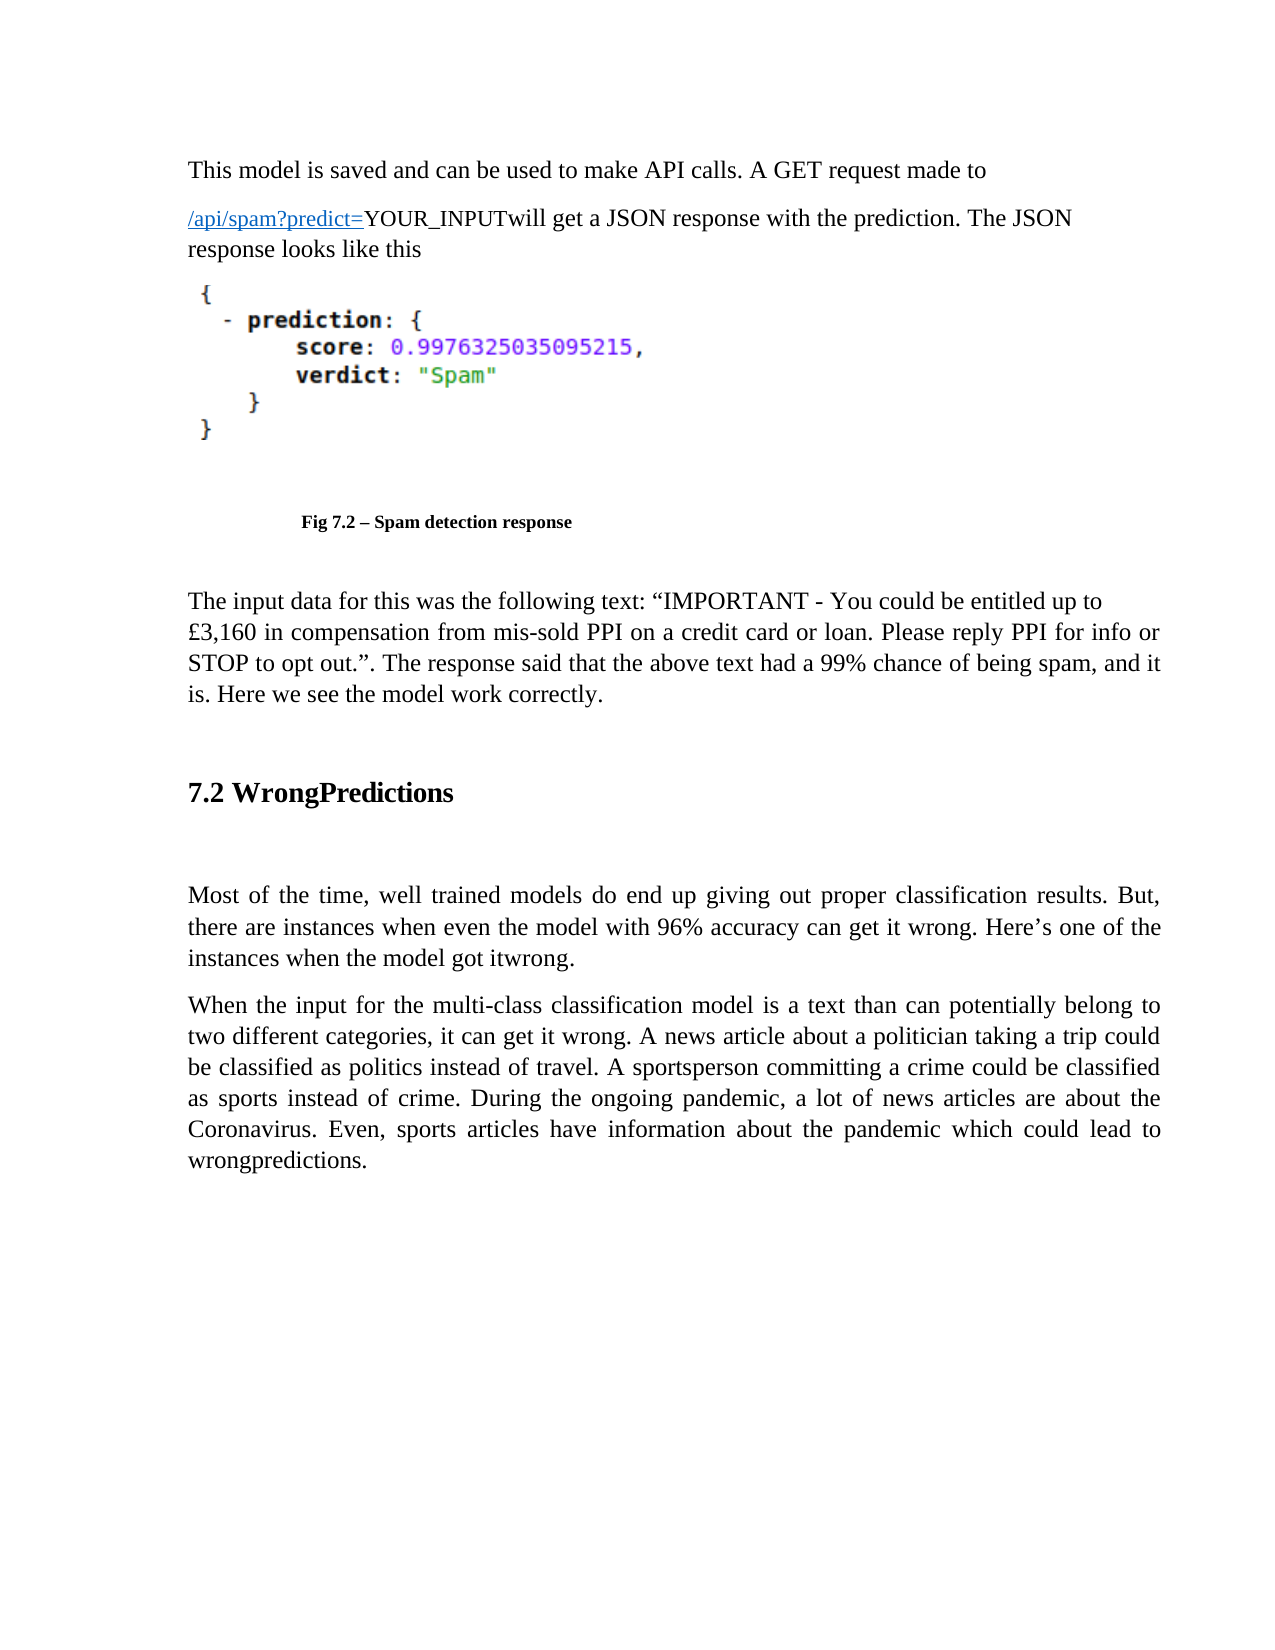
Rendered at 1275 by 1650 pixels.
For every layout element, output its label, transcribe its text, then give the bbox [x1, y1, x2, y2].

text This model is saved and can be used to make API calls. A GET request made to [188, 155, 1250, 184]
text The input data for this was the following text: “IMPORTANT - You could be entitled up to [188, 586, 1250, 615]
text /api/spam?predict=YOUR_INPUTwill get a JSON response with the prediction. The JSON response looks like this [188, 203, 1162, 263]
picture [200, 285, 643, 440]
text £3,160 in compensation from mis-sold PPI on a credit card or loan. Please reply PPI for info or STOP to opt out.”. The response said that the above text had a 99% chance of being spam, and it is. Here we see the model work correctly. [188, 617, 1162, 708]
text Most of the time, well trained models do end up giving out proper classification results. But, there are instances when even the model with 96% accuracy can get it wrong. Here’s one of the instances when the model got itwrong. [188, 881, 1162, 971]
subtitle WrongPredictions [188, 775, 1250, 809]
text When the input for the multi-class classification model is a text than can potentially belong to two different categories, it can get it wrong. A news article about a politician taking a trip could be classified as politics instead of travel. A sportsperson committing a crime could be classified as sports instead of crime. During the ongoing pandemic, a lot of news articles are about the Coronavirus. Even, sports articles have information about the pandemic which could lead to wrongpredictions. [188, 990, 1162, 1174]
text Fig 7.2 – Spam detection response [301, 511, 1250, 533]
